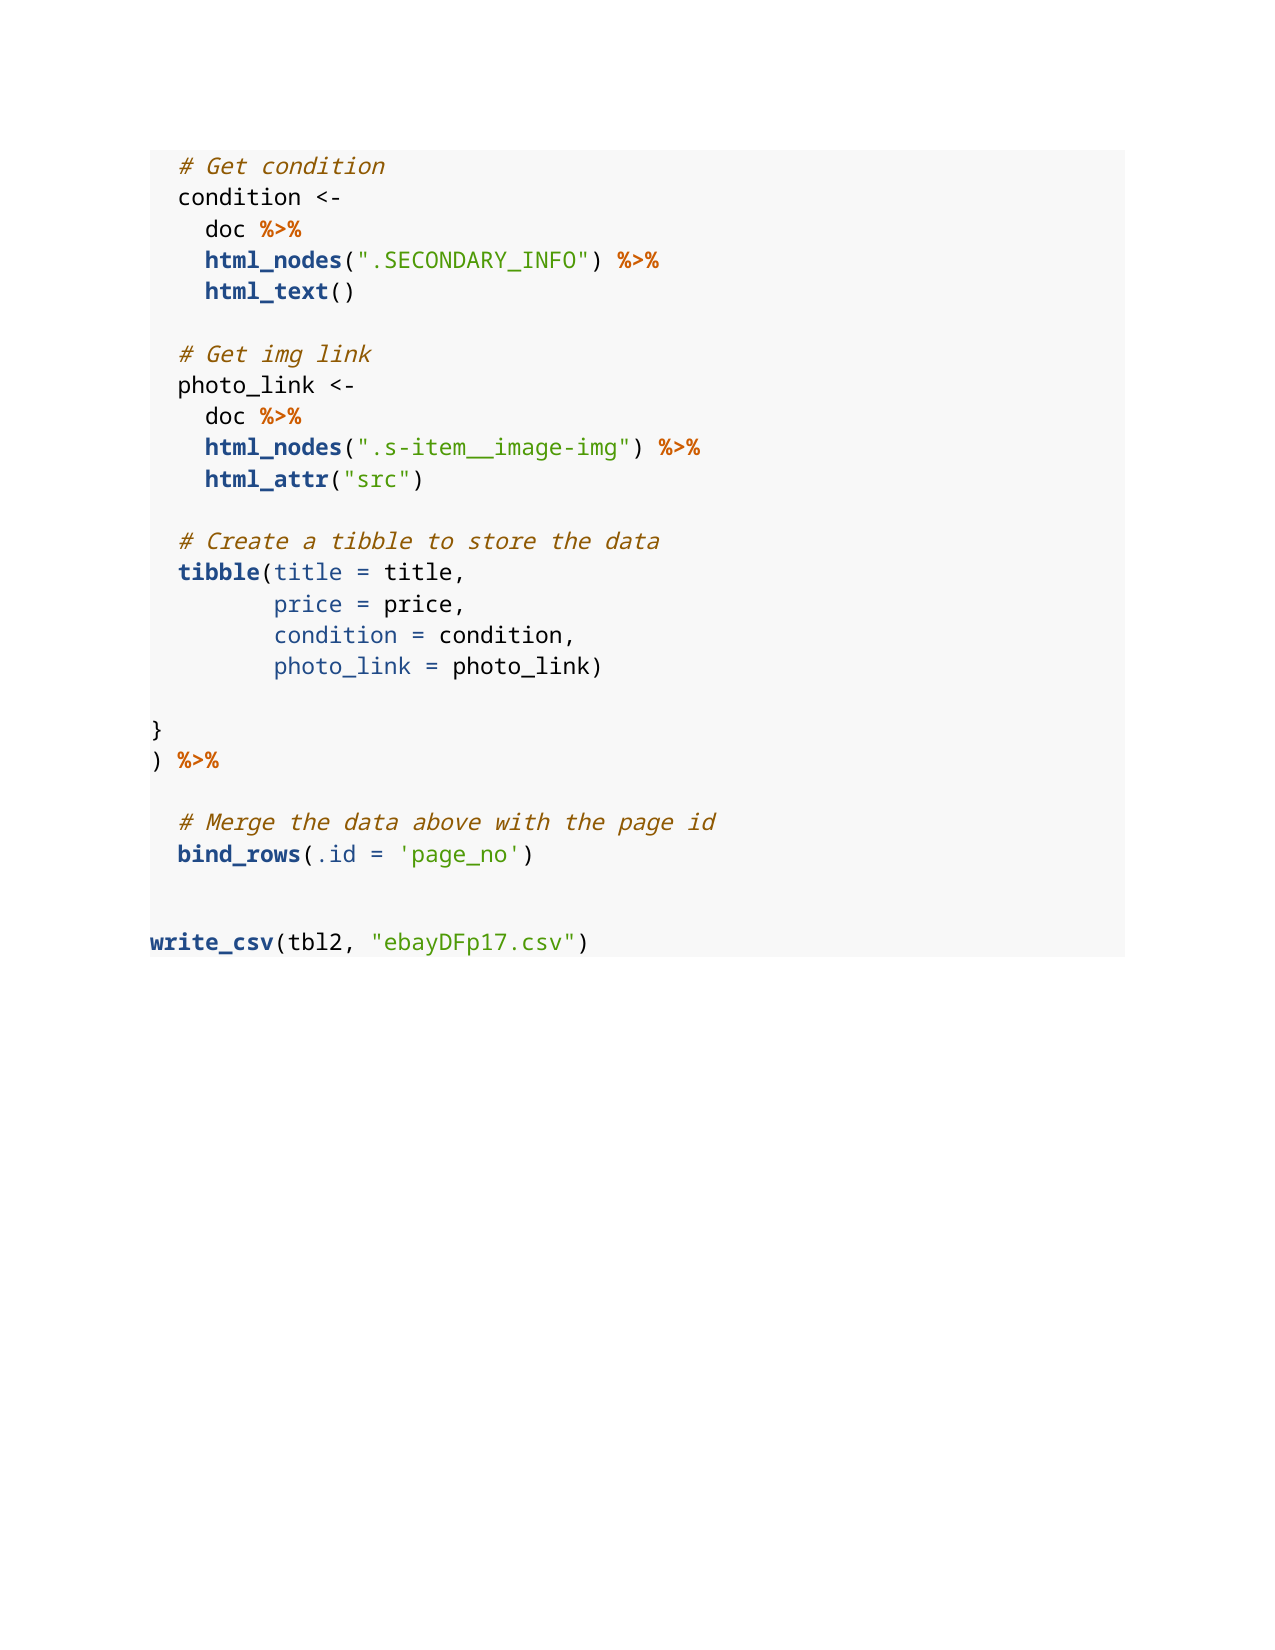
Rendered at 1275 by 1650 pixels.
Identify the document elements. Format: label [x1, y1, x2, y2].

text [150, 150, 1125, 957]
